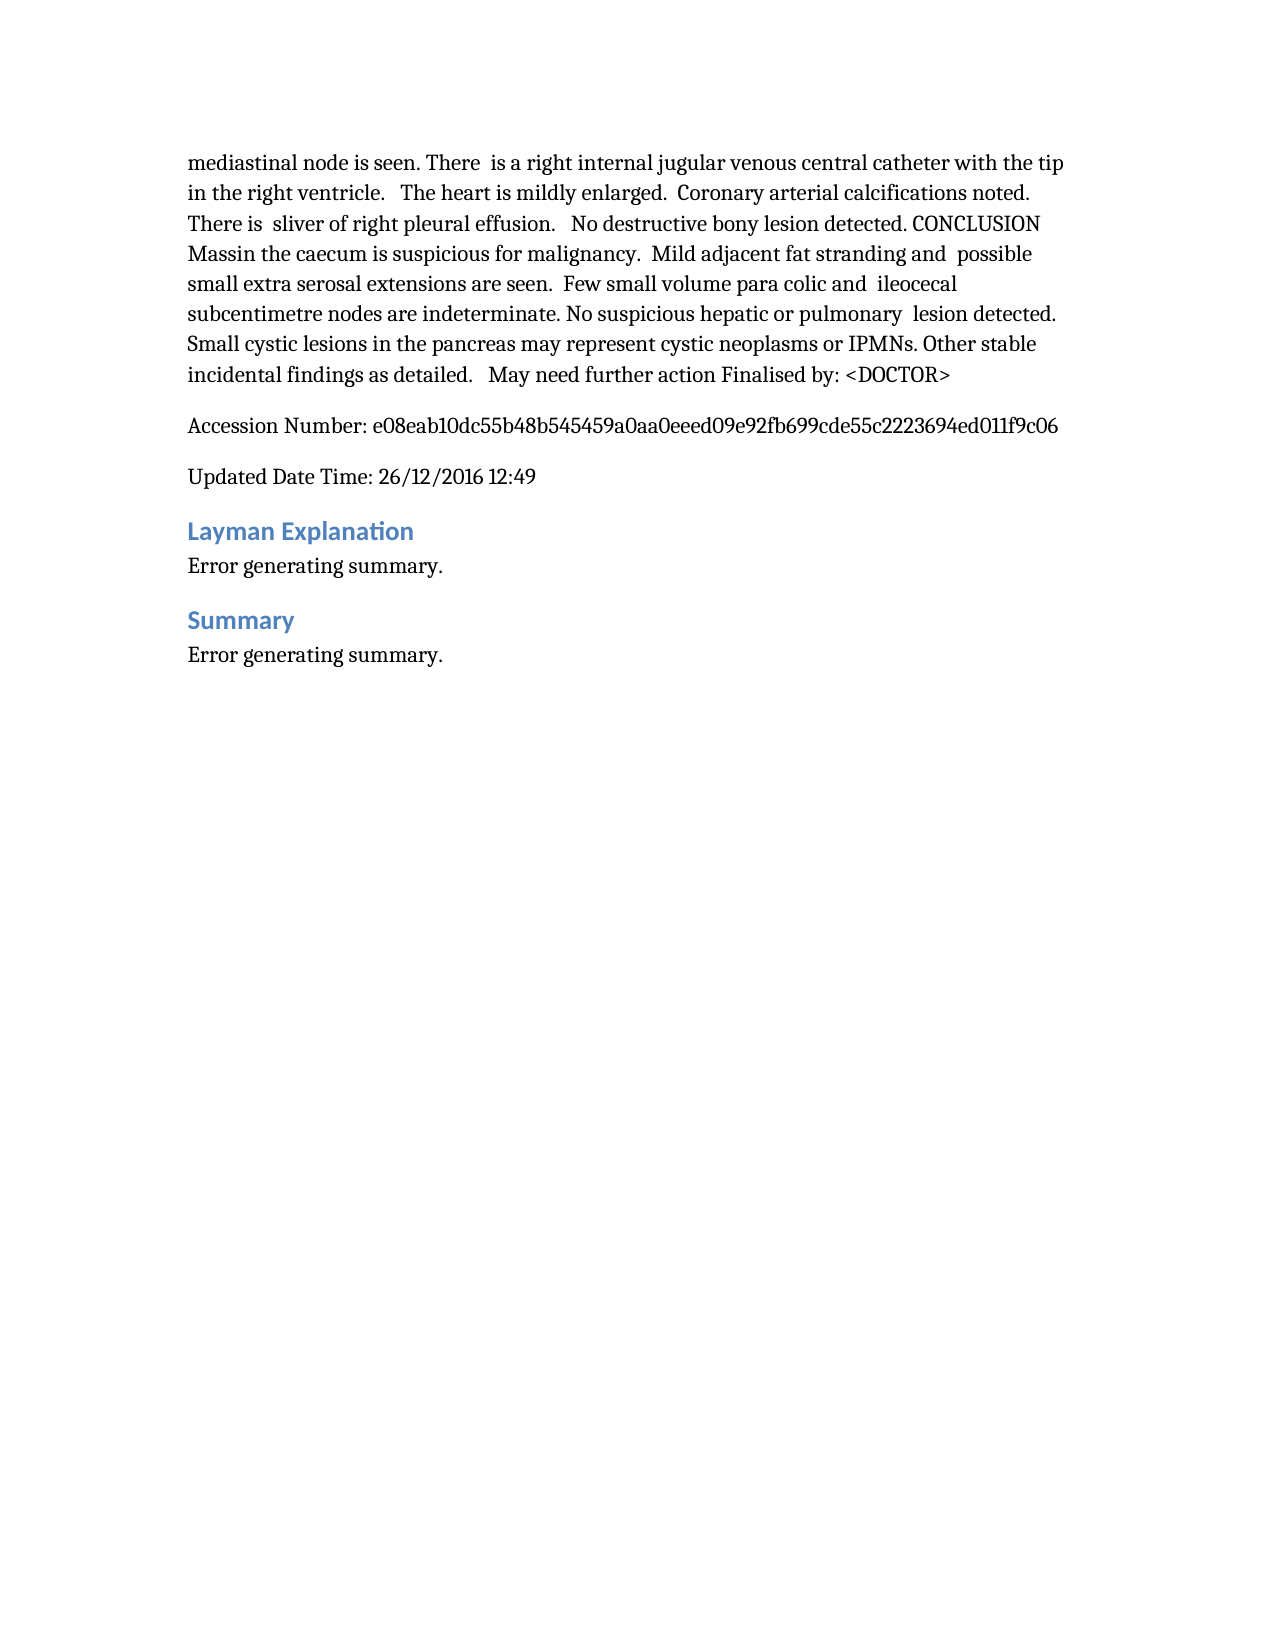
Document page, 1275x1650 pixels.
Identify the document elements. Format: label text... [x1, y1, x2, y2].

text Error generating summary. [187, 641, 1087, 668]
text Accession Number: e08eab10dc55b48b545459a0aa0eeed09e92fb699cde55c2223694ed011f9c06 [187, 412, 1087, 439]
text Updated Date Time: 26/12/2016 12:49 [187, 463, 1087, 490]
subtitle Summary [187, 603, 1087, 637]
text Error generating summary. [187, 552, 1087, 579]
subtitle Layman Explanation [187, 514, 1087, 548]
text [187, 150, 1087, 388]
